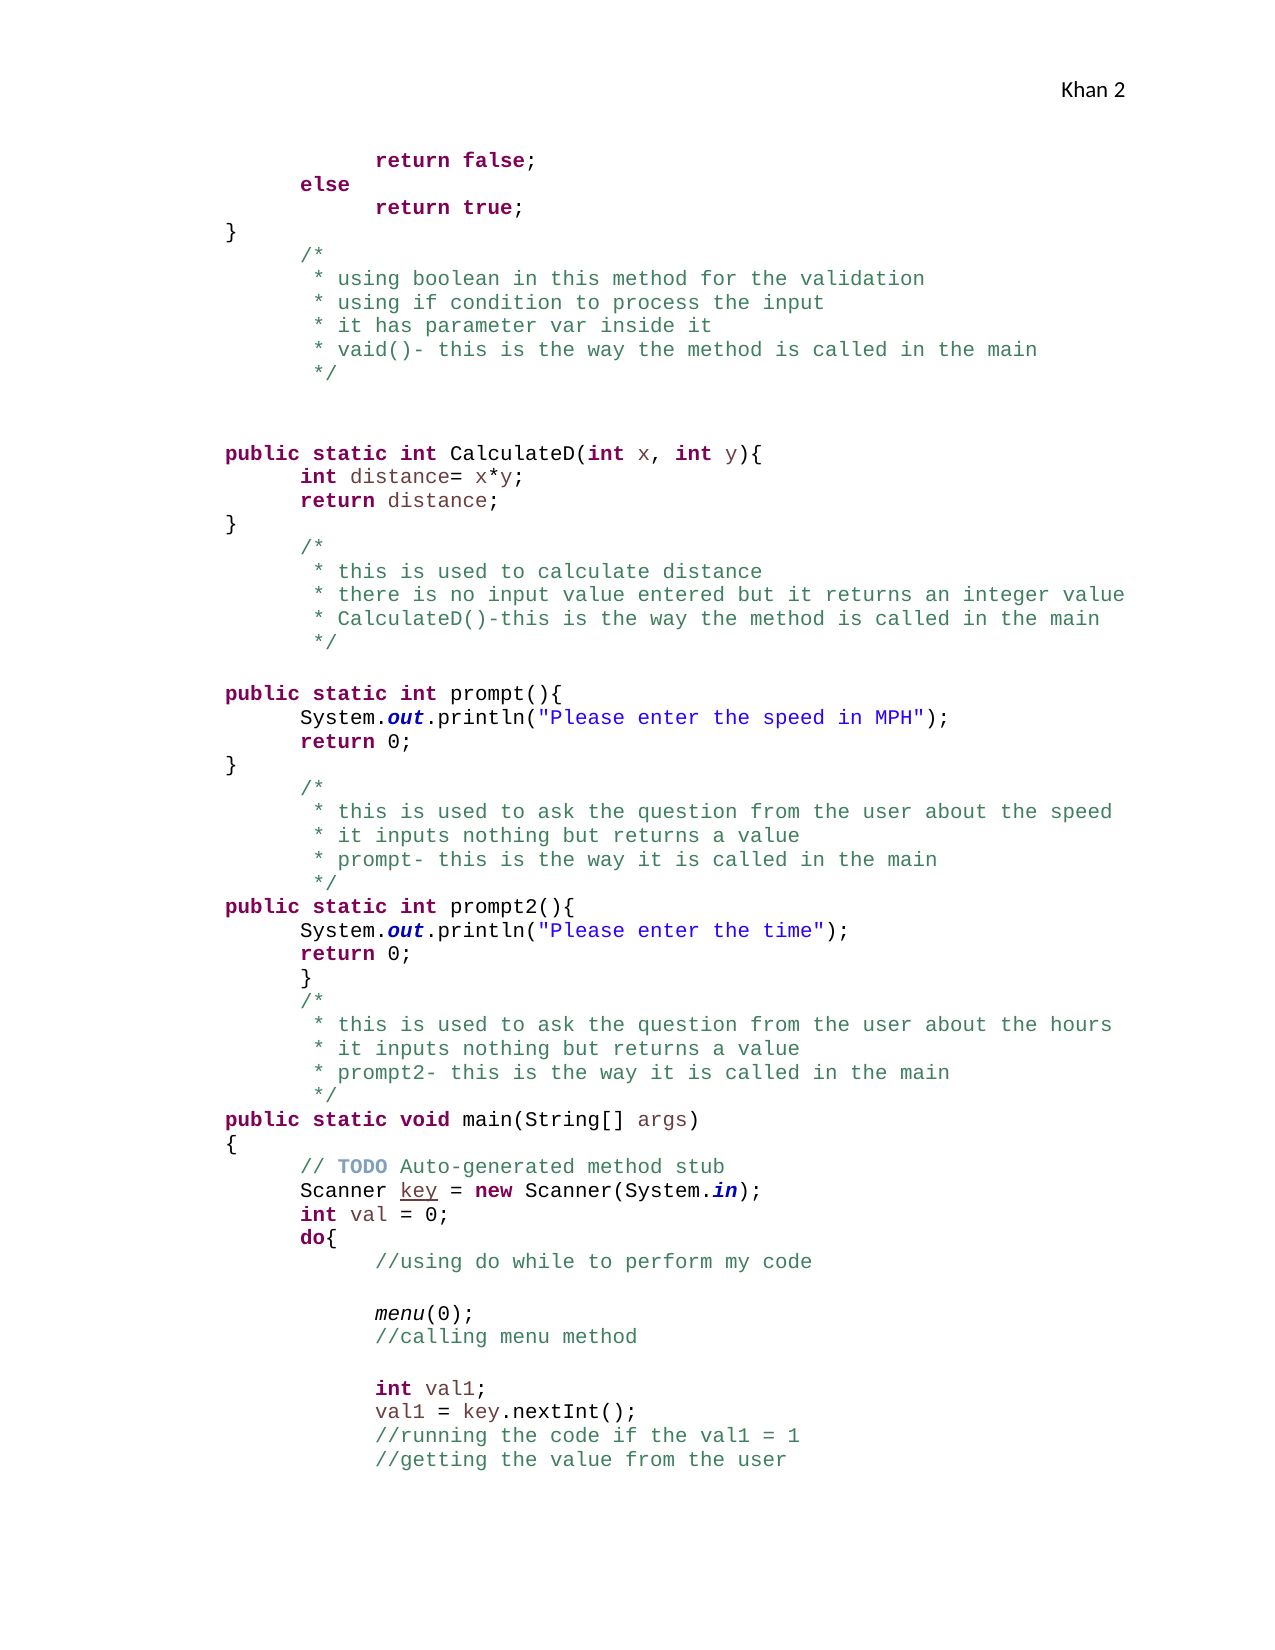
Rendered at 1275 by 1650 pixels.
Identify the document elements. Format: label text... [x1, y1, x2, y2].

text /* [150, 244, 1125, 268]
text return false; [150, 150, 1125, 174]
text public static int CalculateD(int x, int y){ [150, 442, 1125, 466]
text /* [150, 991, 1125, 1014]
text /* [150, 778, 1125, 802]
text // TODO Auto-generated method stub [150, 1156, 1125, 1180]
text */ [150, 632, 1125, 655]
text return 0; [150, 731, 1125, 754]
text */ [150, 363, 1125, 386]
text //calling menu method [150, 1326, 1125, 1350]
text val1 = key.nextInt(); [150, 1401, 1125, 1425]
text int val = 0; [150, 1203, 1125, 1227]
text } [150, 967, 1125, 991]
text do{ [150, 1227, 1125, 1251]
text * vaid()- this is the way the method is called in the main [150, 339, 1125, 363]
text * CalculateD()-this is the way the method is called in the main [150, 608, 1125, 632]
text * prompt- this is the way it is called in the main [150, 849, 1125, 872]
text return true; [150, 197, 1125, 221]
text } [150, 513, 1125, 537]
text return 0; [150, 943, 1125, 967]
text * this is used to ask the question from the user about the hours [150, 1014, 1125, 1038]
text * this is used to ask the question from the user about the speed [150, 802, 1125, 825]
text return distance; [150, 490, 1125, 513]
text menu(0); [150, 1302, 1125, 1326]
text */ [150, 1085, 1125, 1109]
text //running the code if the val1 = 1 [150, 1425, 1125, 1449]
text * this is used to calculate distance [150, 561, 1125, 584]
text System.out.println("Please enter the time"); [150, 920, 1125, 943]
text { [150, 1133, 1125, 1156]
text */ [150, 872, 1125, 896]
text * there is no input value entered but it returns an integer value [150, 584, 1125, 608]
text //getting the value from the user [150, 1449, 1125, 1472]
text public static int prompt(){ [150, 683, 1125, 707]
text public static void main(String[] args) [150, 1109, 1125, 1133]
text /* [150, 537, 1125, 561]
text * using if condition to process the input [150, 292, 1125, 316]
text * it inputs nothing but returns a value [150, 1038, 1125, 1062]
text //using do while to perform my code [150, 1251, 1125, 1274]
text Scanner key = new Scanner(System.in); [150, 1180, 1125, 1203]
text } [150, 754, 1125, 778]
text * it has parameter var inside it [150, 316, 1125, 339]
text int distance= x*y; [150, 466, 1125, 490]
text * prompt2- this is the way it is called in the main [150, 1062, 1125, 1085]
text * it inputs nothing but returns a value [150, 825, 1125, 849]
text else [150, 174, 1125, 197]
text int val1; [150, 1378, 1125, 1401]
text System.out.println("Please enter the speed in MPH"); [150, 707, 1125, 731]
text } [150, 221, 1125, 244]
text public static int prompt2(){ [150, 896, 1125, 920]
text * using boolean in this method for the validation [150, 268, 1125, 292]
